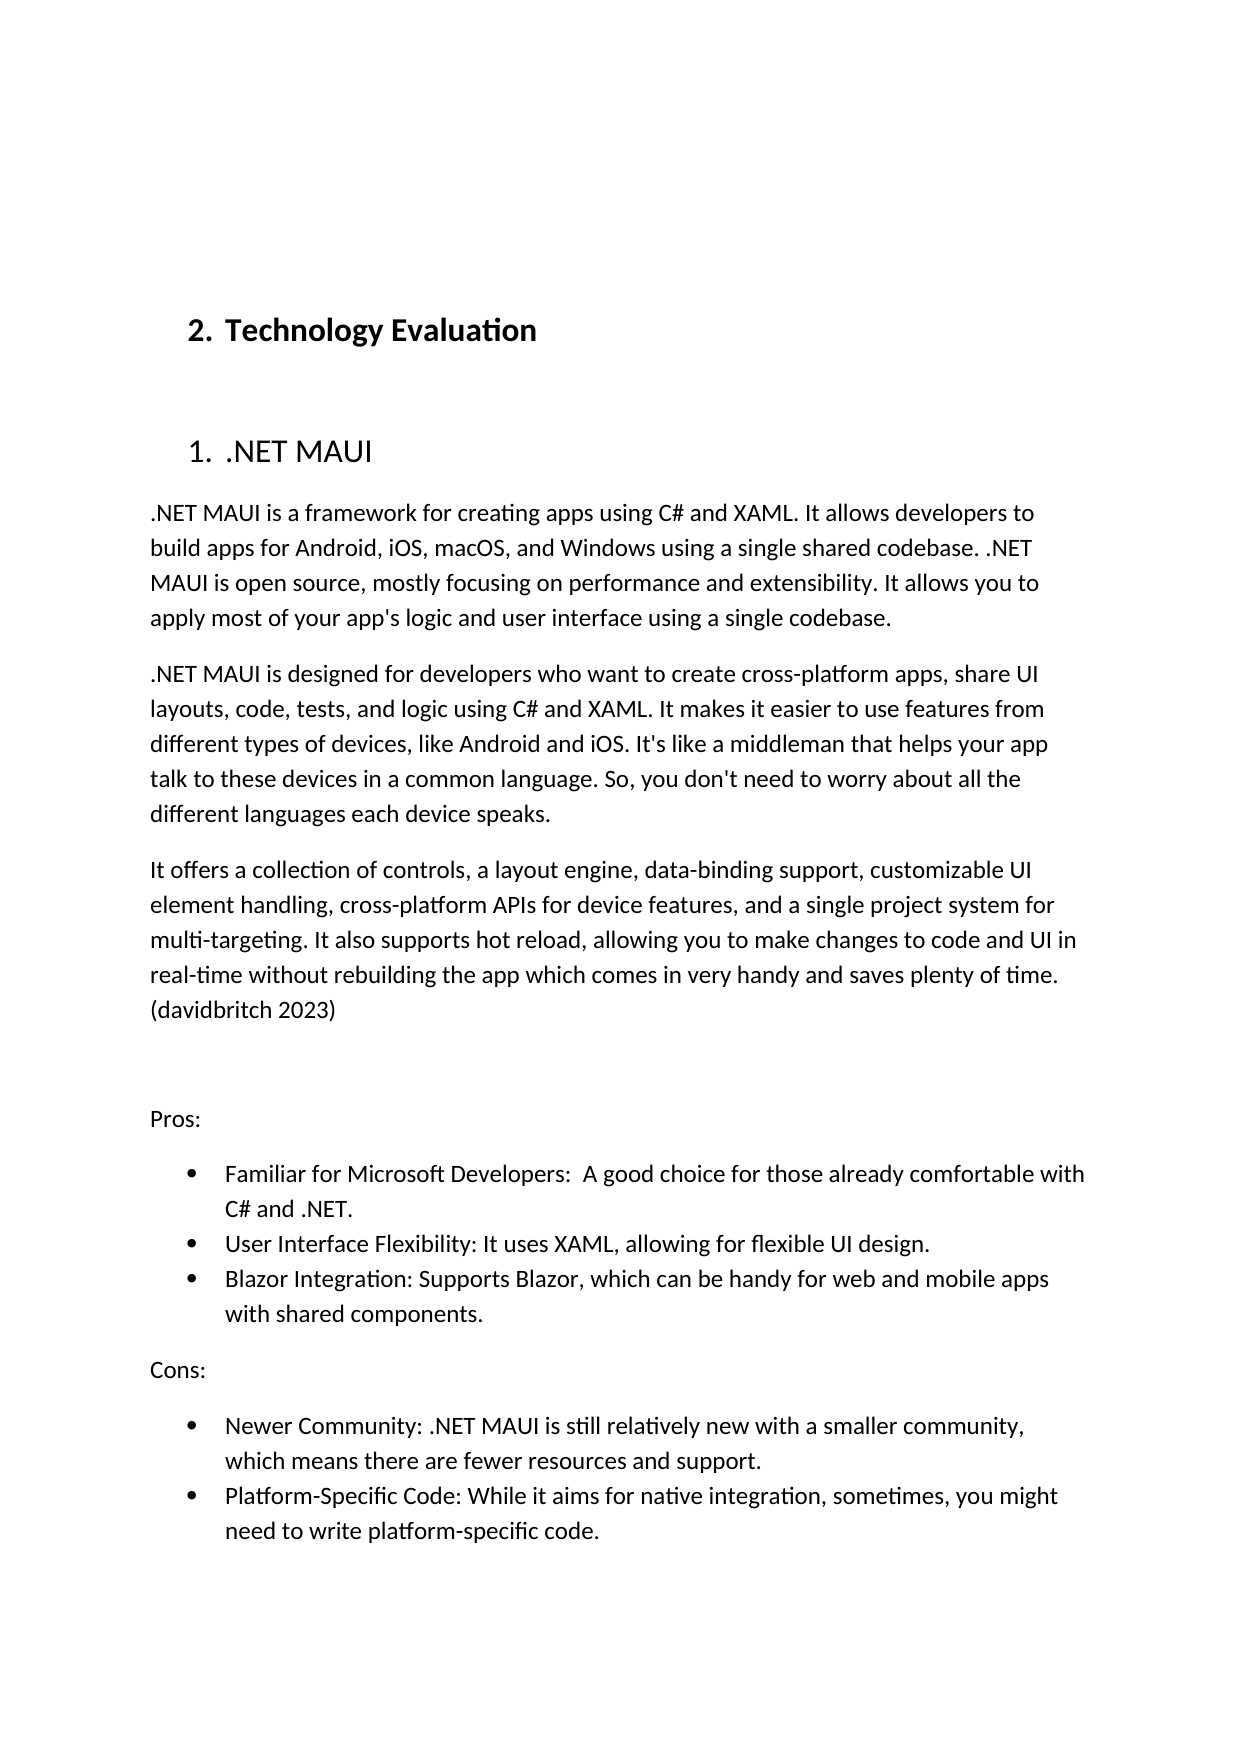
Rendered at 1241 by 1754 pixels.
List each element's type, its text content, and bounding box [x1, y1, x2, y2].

text Cons: [150, 1354, 1090, 1385]
list .NET MAUI [187, 430, 1090, 470]
list Blazor Integration: Supports Blazor, which can be handy for web and mobile apps with shared components. [187, 1264, 1090, 1329]
text Pros: [150, 1103, 1090, 1133]
list Platform-Specific Code: While it aims for native integration, sometimes, you might need to write platform-specific code. [187, 1480, 1090, 1546]
list Familiar for Microsoft Developers: A good choice for those already comfortable with C# and .NET. [187, 1159, 1090, 1224]
text It offers a collection of controls, a layout engine, data-binding support, customizable UI element handling, cross-platform APIs for device features, and a single project system for multi-targeting. It also supports hot reload, allowing you to make changes to code and UI in real-time without rebuilding the app which comes in very handy and saves plenty of time. (davidbritch 2023) [150, 854, 1090, 1024]
text .NET MAUI is designed for developers who want to create cross-platform apps, share UI layouts, code, tests, and logic using C# and XAML. It makes it easier to use features from different types of devices, like Android and iOS. It's like a middleman that helps your app talk to these devices in a common language. So, you don't need to worry about all the different languages each device speaks. [150, 658, 1090, 829]
list Newer Community: .NET MAUI is still relatively new with a smaller community, which means there are fewer resources and support. [187, 1410, 1090, 1476]
text .NET MAUI is a framework for creating apps using C# and XAML. It allows developers to build apps for Android, iOS, macOS, and Windows using a single shared codebase. .NET MAUI is open source, mostly focusing on performance and extensibility. It allows you to apply most of your app's logic and user interface using a single codebase. [150, 497, 1090, 633]
list User Interface Flexibility: It uses XAML, allowing for flexible UI design. [187, 1229, 1090, 1259]
list Technology Evaluation [187, 309, 1090, 350]
